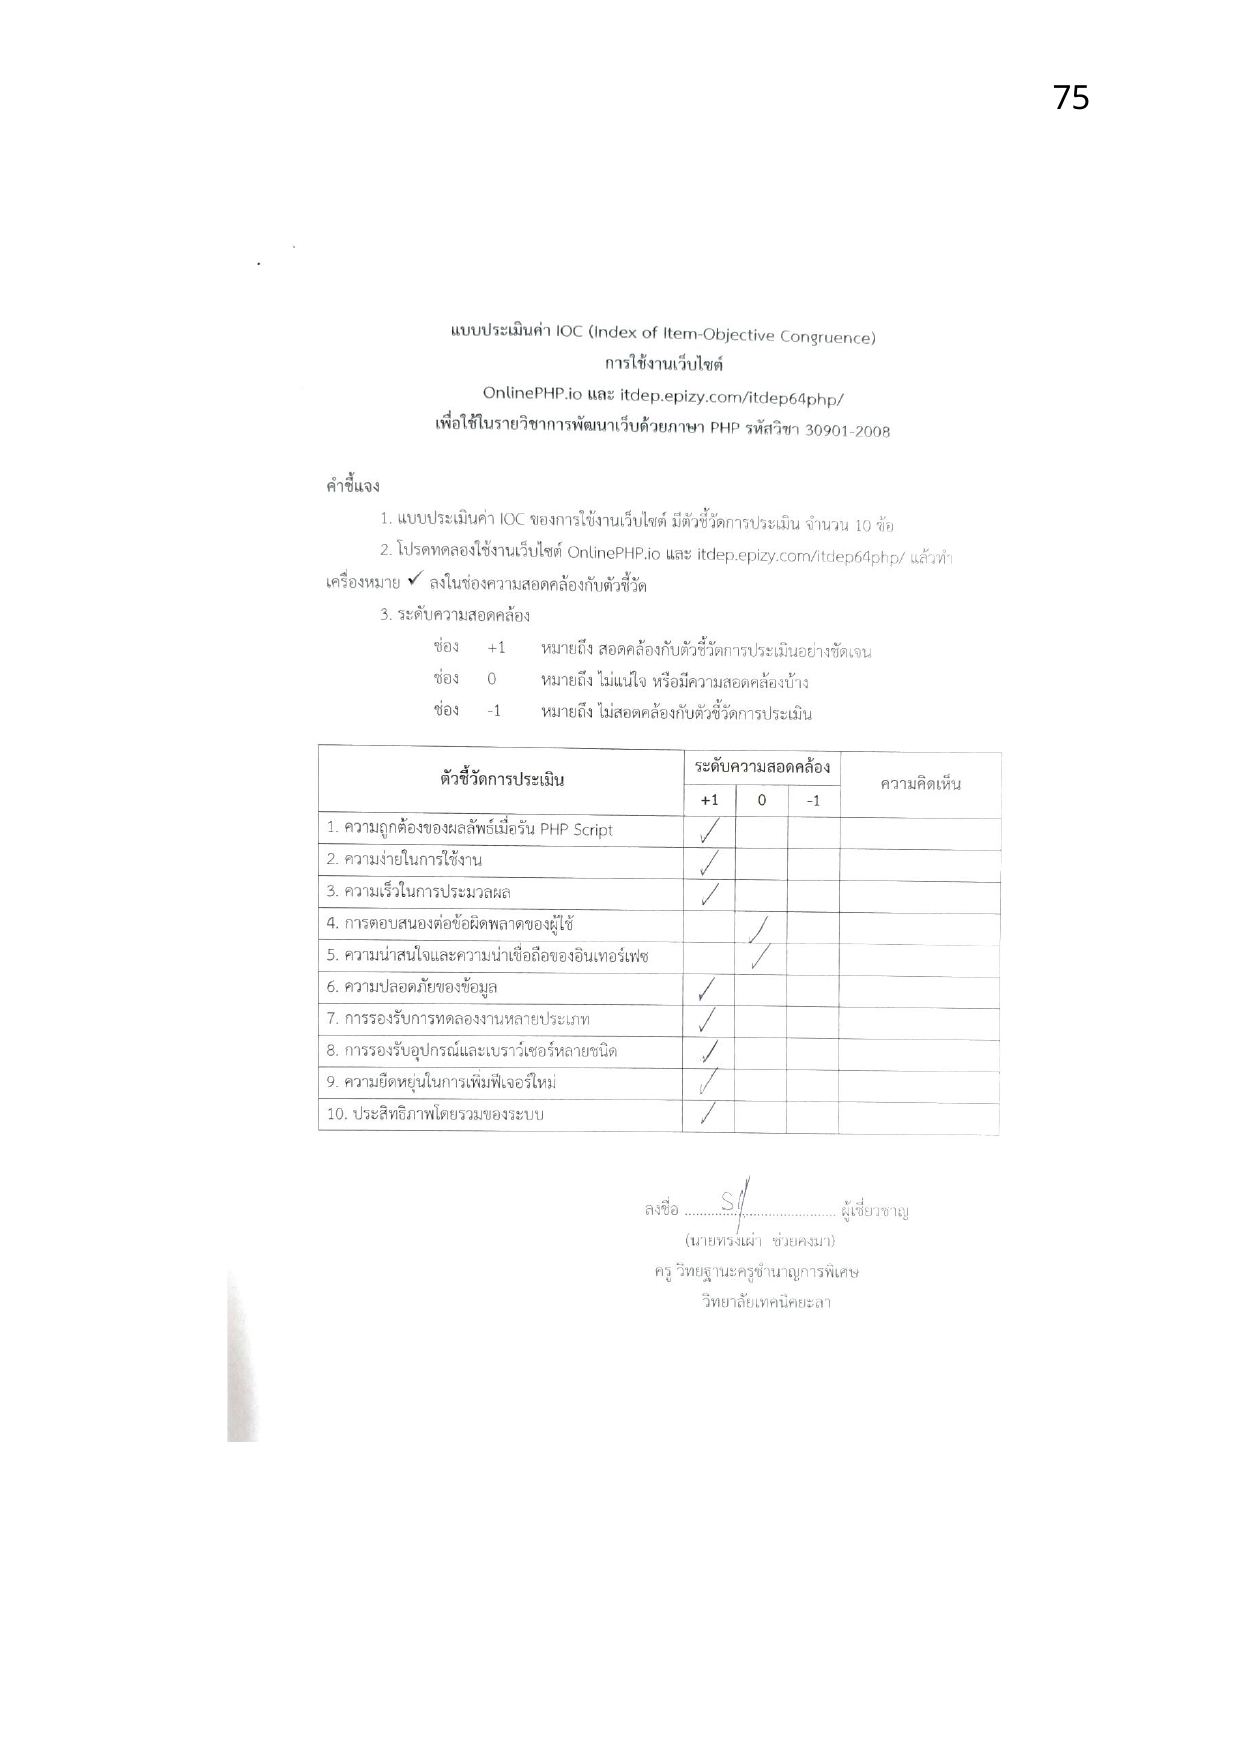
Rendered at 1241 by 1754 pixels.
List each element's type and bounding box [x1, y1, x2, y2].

picture [227, 225, 1088, 1442]
